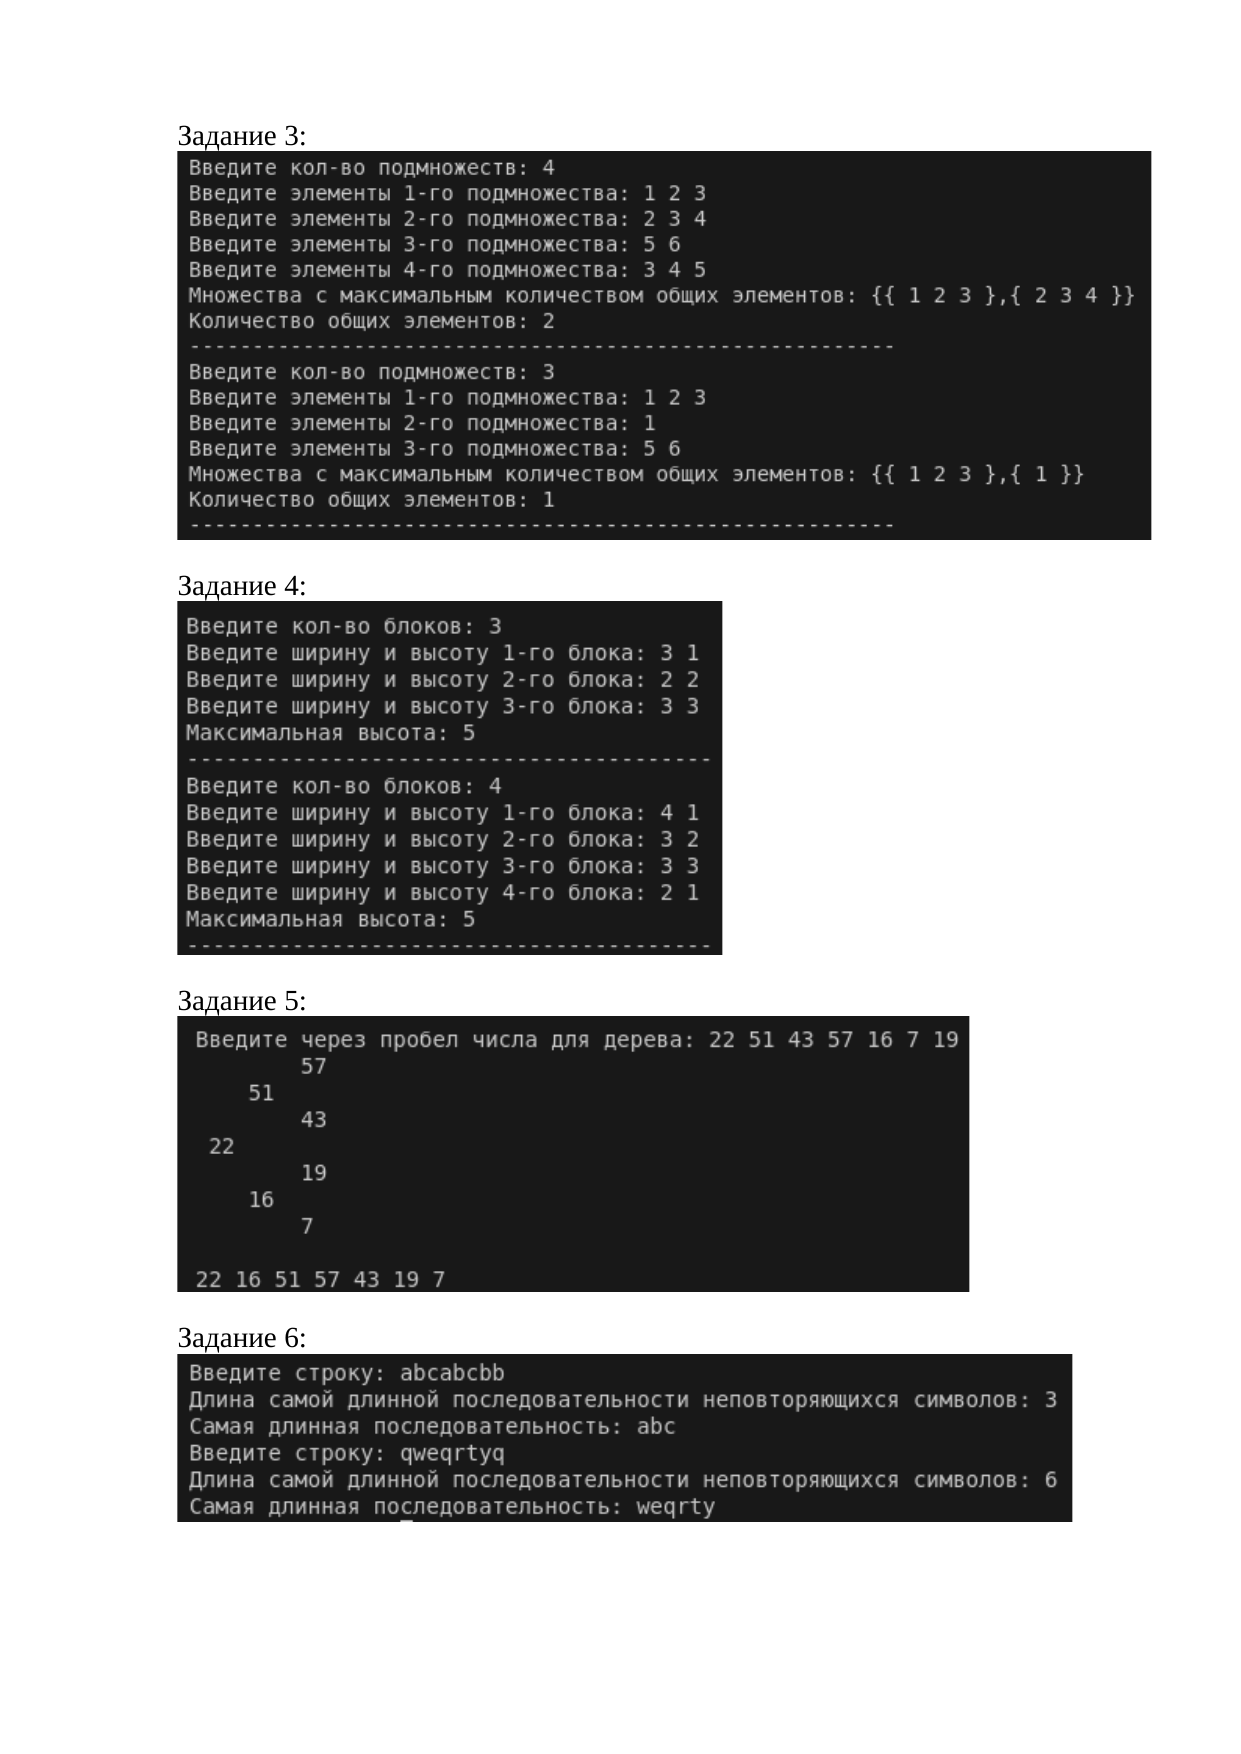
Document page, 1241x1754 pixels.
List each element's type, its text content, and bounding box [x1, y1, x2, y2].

picture [177, 601, 723, 955]
picture [177, 151, 1152, 540]
picture [177, 1016, 970, 1292]
picture [177, 1354, 1073, 1522]
subtitle Задание 4: [177, 568, 1152, 601]
subtitle Задание 6: [177, 1321, 1152, 1354]
subtitle Задание 3: [177, 118, 1152, 151]
subtitle Задание 5: [177, 983, 1152, 1017]
